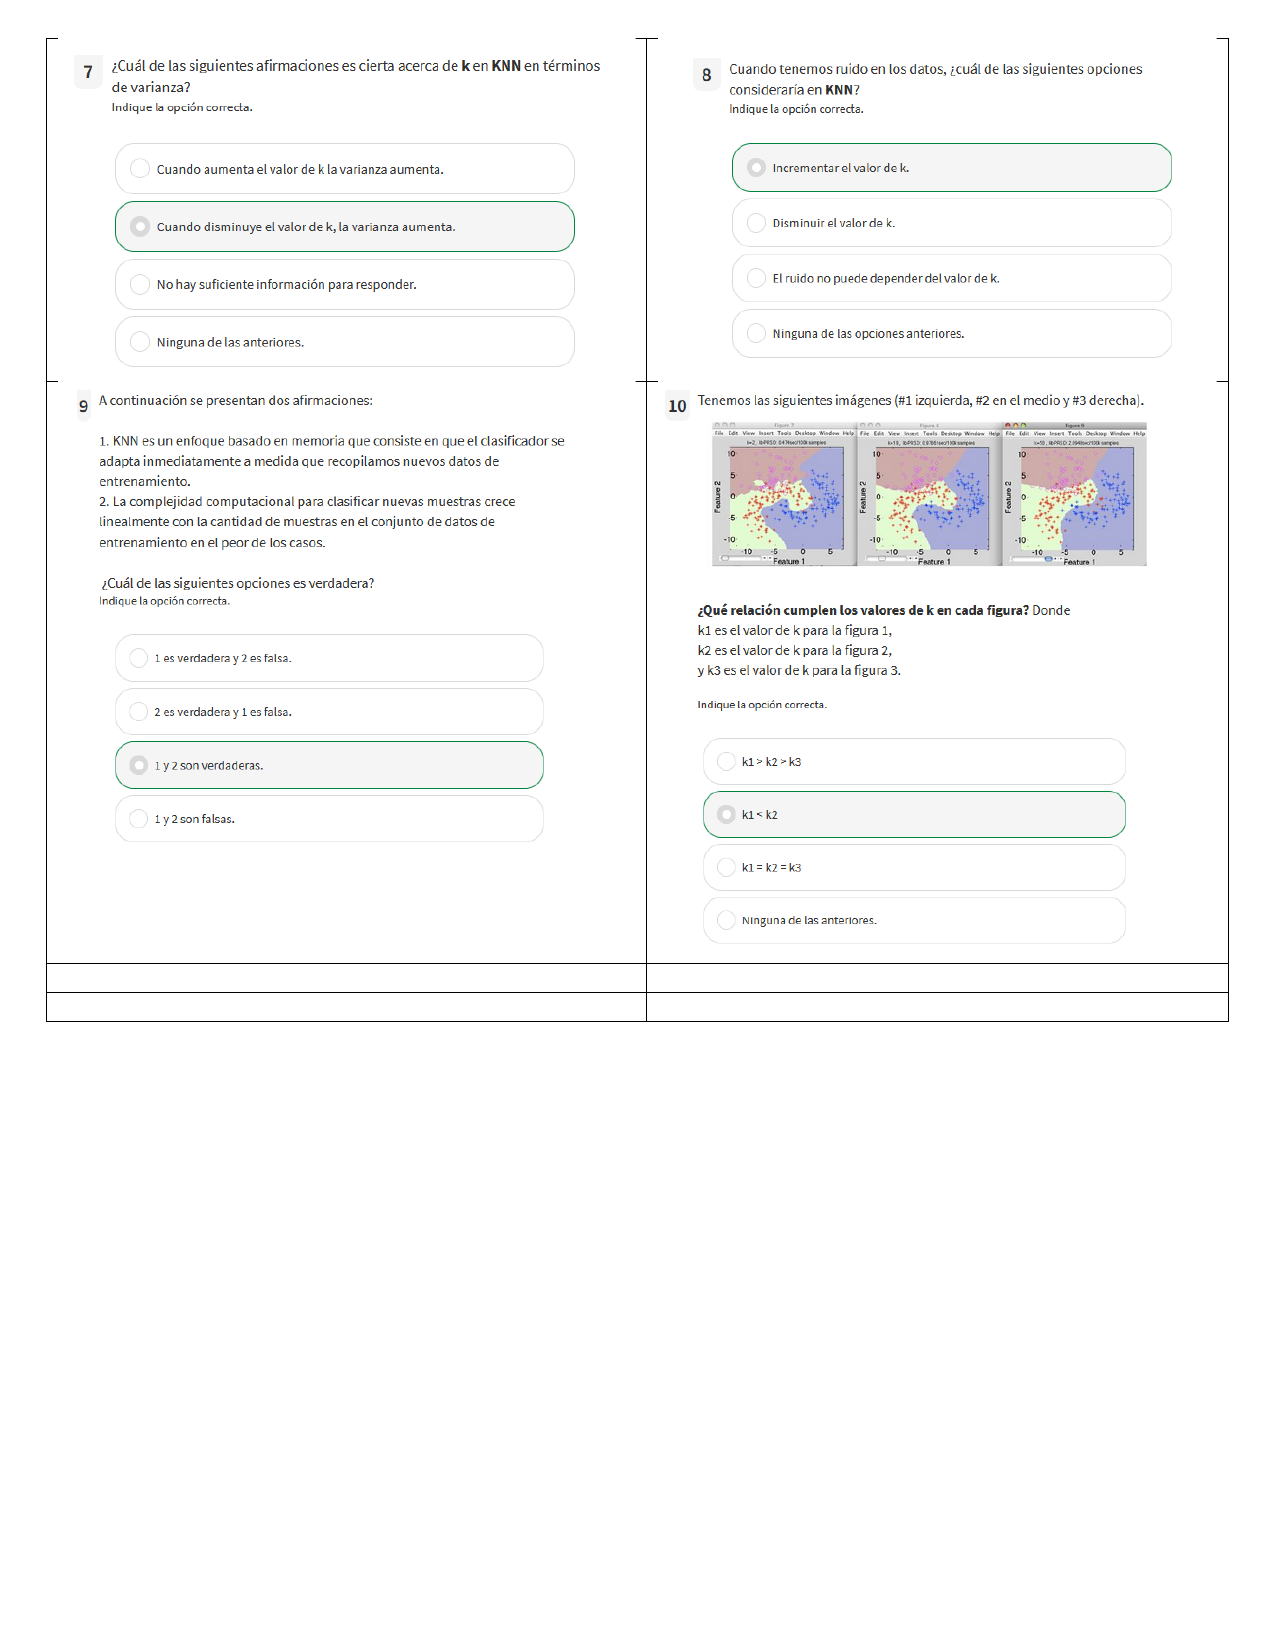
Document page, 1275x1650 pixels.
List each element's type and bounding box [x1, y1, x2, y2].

table_cell [647, 382, 658, 963]
table_cell [47, 382, 646, 963]
picture [58, 38, 636, 849]
table_cell [47, 39, 58, 381]
table_cell [47, 964, 646, 992]
table_cell [647, 39, 1228, 381]
table_cell [1217, 382, 1228, 963]
picture [658, 38, 1217, 377]
table_cell [647, 993, 1228, 1021]
table_cell [647, 964, 1228, 992]
table_cell [47, 993, 646, 1021]
table_cell [636, 39, 646, 381]
picture [658, 381, 1217, 963]
